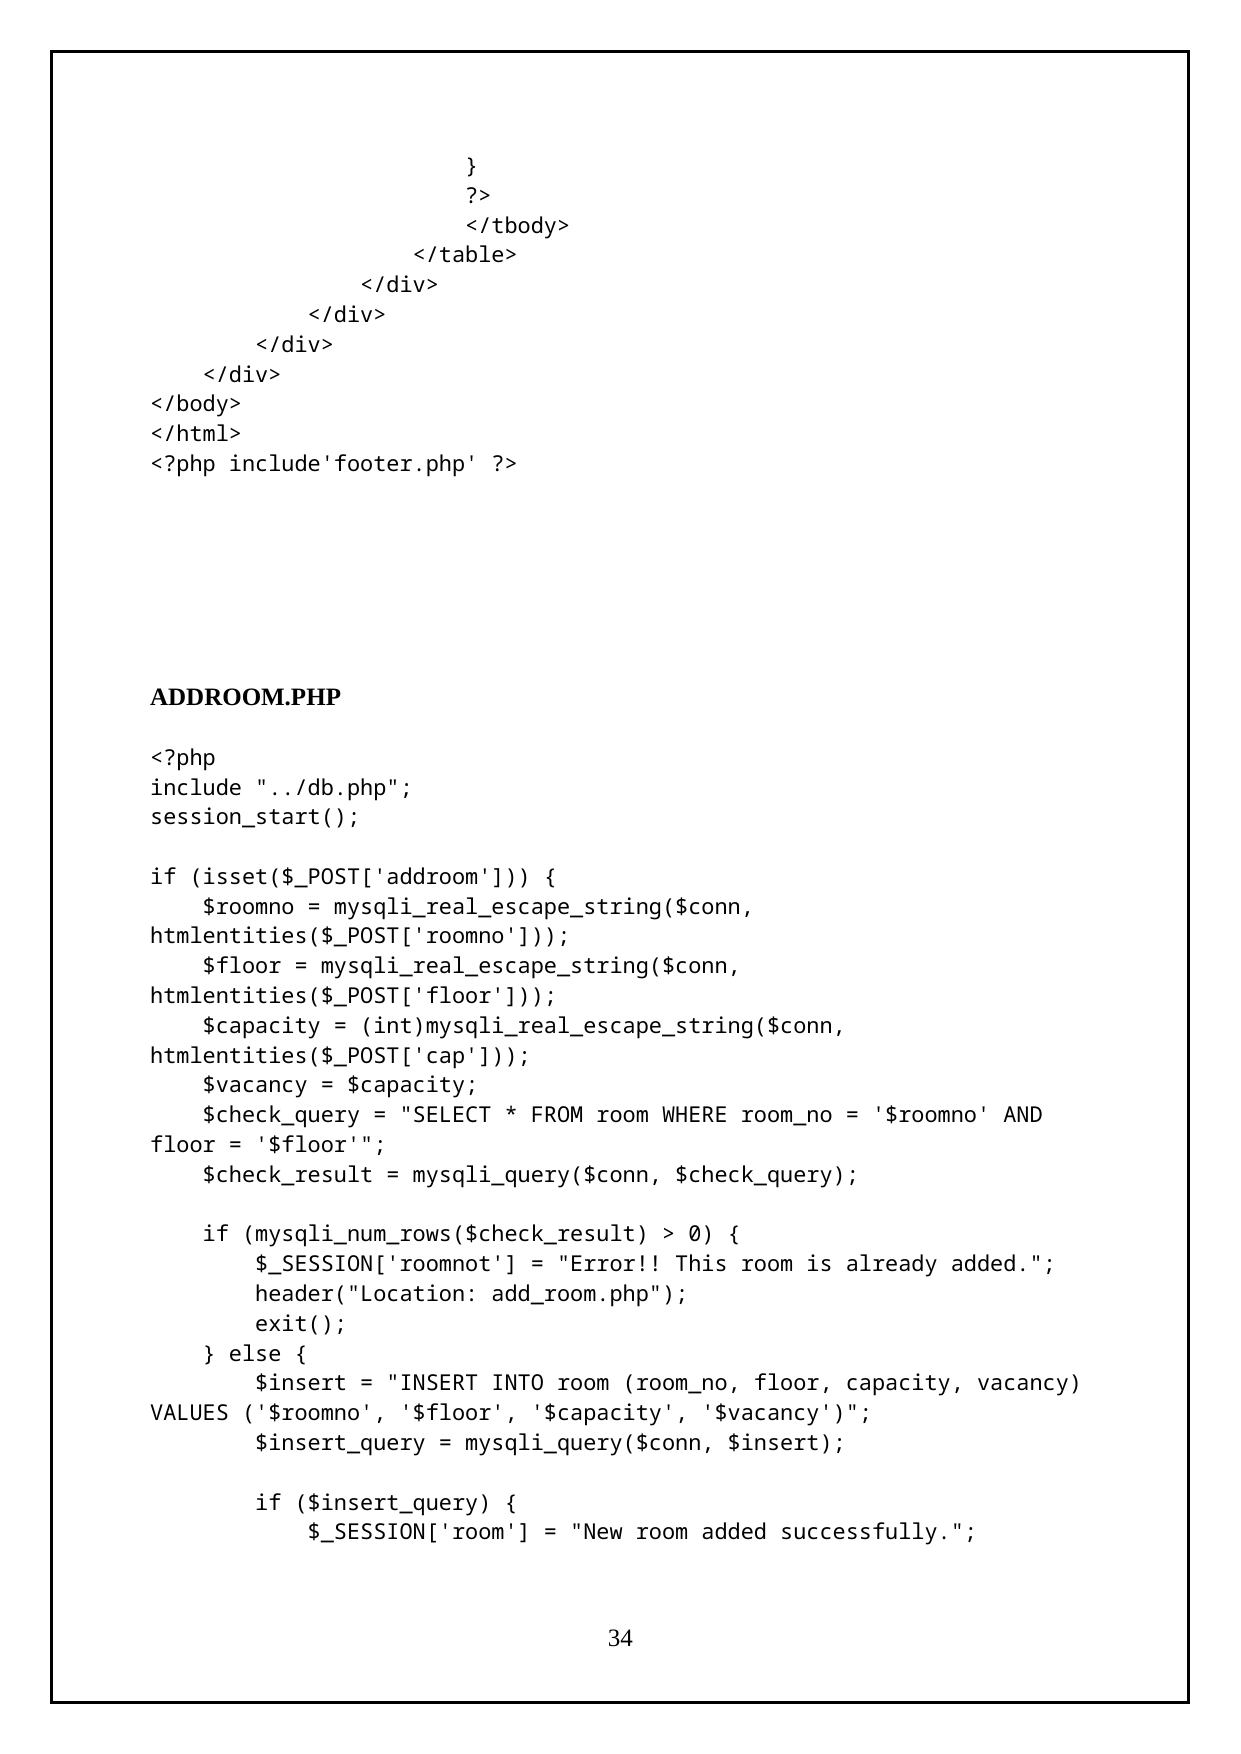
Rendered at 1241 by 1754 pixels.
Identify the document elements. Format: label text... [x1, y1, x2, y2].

text } [150, 150, 1090, 180]
text if (isset($_POST['addroom'])) { [150, 861, 1090, 891]
text $insert_query = mysqli_query($conn, $insert); [150, 1427, 1090, 1457]
text $_SESSION['roomnot'] = "Error!! This room is already added."; [150, 1248, 1090, 1278]
text </div> [150, 358, 1090, 388]
text session_start(); [150, 801, 1090, 831]
text ADDROOM.PHP [150, 682, 989, 711]
text </div> [150, 269, 1090, 299]
text $_SESSION['room'] = "New room added successfully."; [150, 1516, 1090, 1546]
text header("Location: add_room.php"); [150, 1278, 1090, 1308]
text </body> [150, 388, 1090, 418]
text </div> [150, 329, 1090, 358]
text <?php include'footer.php' ?> [150, 448, 1090, 478]
text $roomno = mysqli_real_escape_string($conn, htmlentities($_POST['roomno'])); [150, 891, 1090, 950]
text <?php [150, 742, 1090, 771]
text $insert = "INSERT INTO room (room_no, floor, capacity, vacancy) VALUES ('$roomno', '$floor', '$capacity', '$vacancy')"; [150, 1367, 1090, 1427]
text </tbody> [150, 209, 1090, 239]
text exit(); [150, 1308, 1090, 1337]
text $capacity = (int)mysqli_real_escape_string($conn, htmlentities($_POST['cap'])); [150, 1010, 1090, 1069]
text include "../db.php"; [150, 771, 1090, 801]
text </html> [150, 418, 1090, 448]
text </table> [150, 239, 1090, 269]
text $check_query = "SELECT * FROM room WHERE room_no = '$roomno' AND floor = '$floor'"; [150, 1099, 1090, 1159]
text $vacancy = $capacity; [150, 1069, 1090, 1099]
text if (mysqli_num_rows($check_result) > 0) { [150, 1218, 1090, 1248]
text if ($insert_query) { [150, 1486, 1090, 1516]
text } else { [150, 1337, 1090, 1367]
text ?> [150, 180, 1090, 209]
text </div> [150, 299, 1090, 329]
text $check_result = mysqli_query($conn, $check_query); [150, 1159, 1090, 1188]
text $floor = mysqli_real_escape_string($conn, htmlentities($_POST['floor'])); [150, 950, 1090, 1010]
